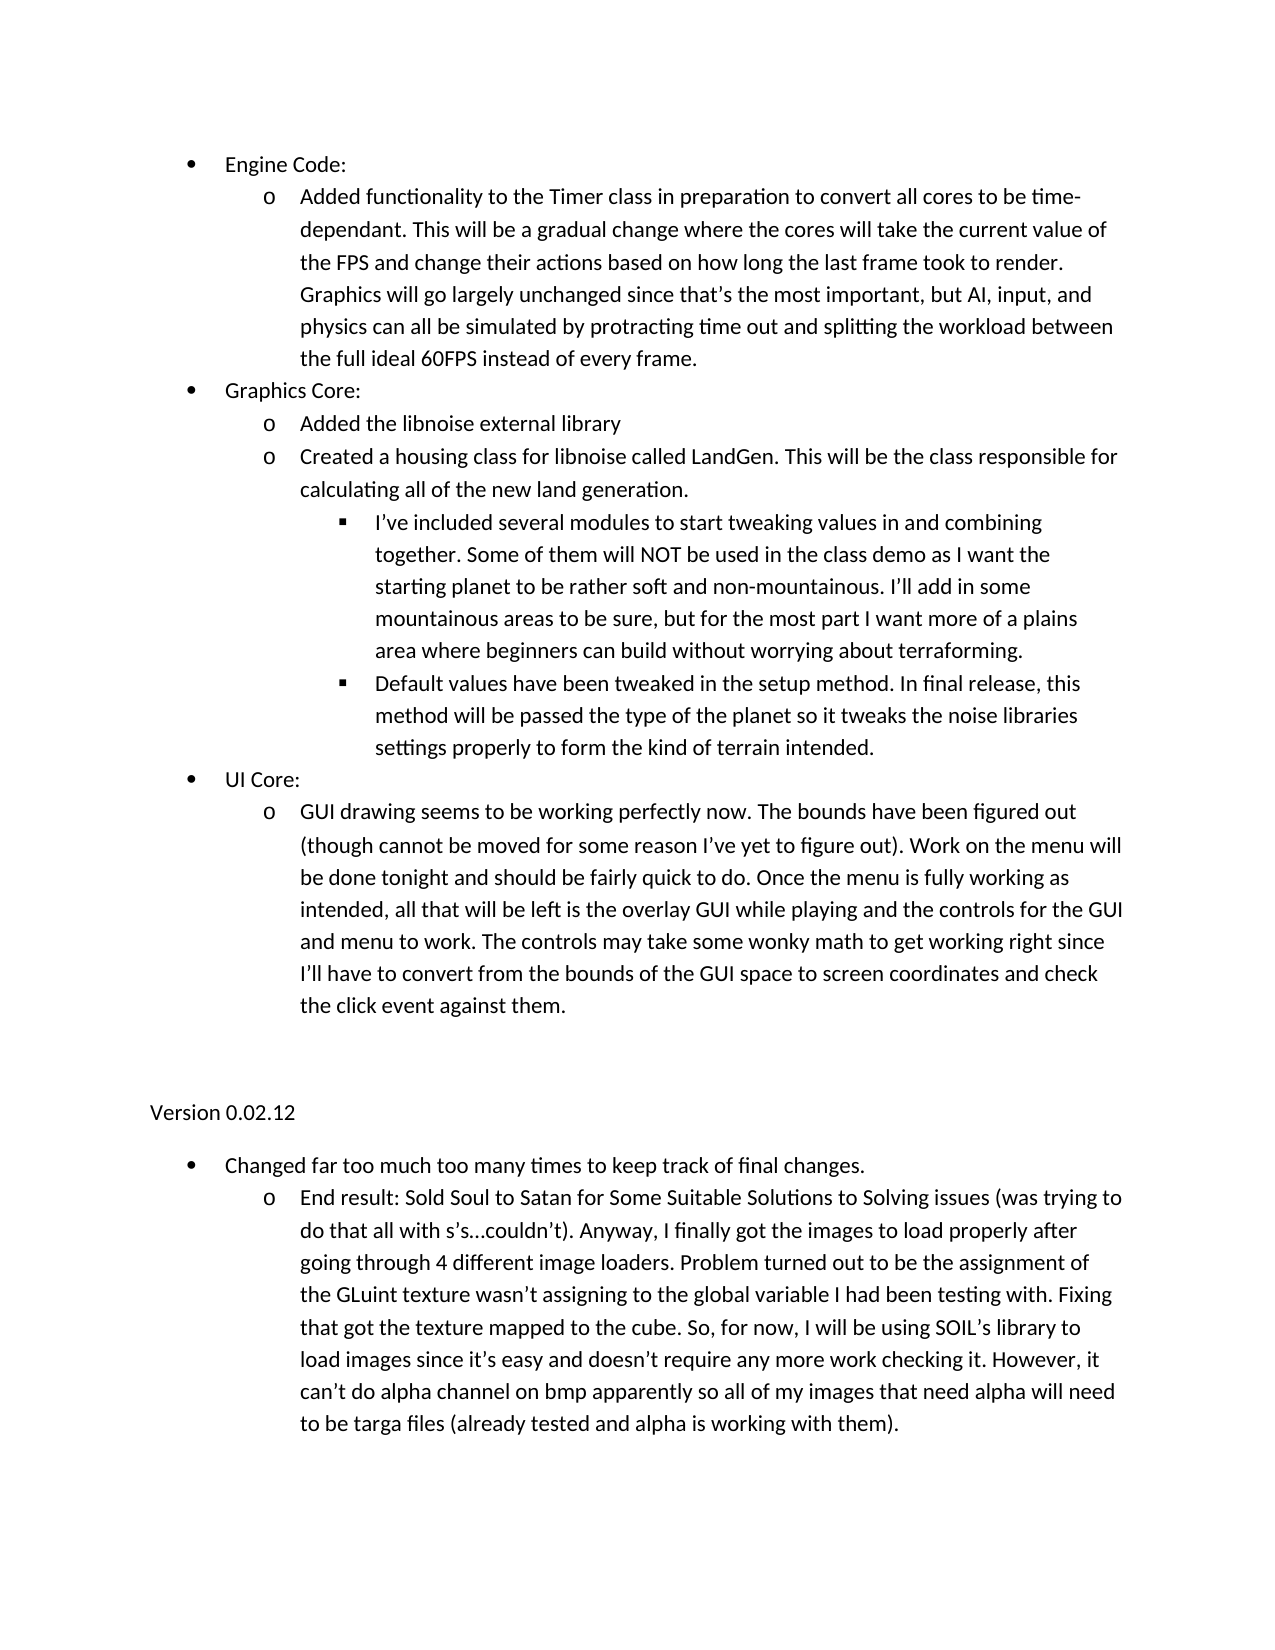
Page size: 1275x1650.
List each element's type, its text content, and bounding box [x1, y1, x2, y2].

list GUI drawing seems to be working perfectly now. The bounds have been figured out (though cannot be moved for some reason I’ve yet to figure out). Work on the menu will be done tonight and should be fairly quick to do. Once the menu is fully working as intended, all that will be left is the overlay GUI while playing and the controls for the GUI and menu to work. The controls may take some wonky math to get working right since I’ll have to convert from the bounds of the GUI space to screen coordinates and check the click event against them. [262, 797, 1125, 1020]
list UI Core: [187, 765, 1125, 793]
list Added the libnoise external library [262, 409, 1125, 438]
list Default values have been tweaked in the setup method. In final release, this method will be passed the type of the planet so it tweaks the noise libraries settings properly to form the kind of terrain intended. [337, 669, 1125, 761]
list Changed far too much too many times to keep track of final changes. [187, 1151, 1125, 1179]
list I’ve included several modules to start tweaking values in and combining together. Some of them will NOT be used in the class demo as I want the starting planet to be rather soft and non-mountainous. I’ll add in some mountainous areas to be sure, but for the most part I want more of a plains area where beginners can build without worrying about terraforming. [337, 508, 1125, 664]
list Created a housing class for libnoise called LandGen. This will be the class responsible for calculating all of the new land generation. [262, 442, 1125, 503]
list Graphics Core: [187, 376, 1125, 404]
list Added functionality to the Timer class in preparation to convert all cores to be time-dependant. This will be a gradual change where the cores will take the current value of the FPS and change their actions based on how long the last frame took to render. Graphics will go largely unchanged since that’s the most important, but AI, input, and physics can all be simulated by protracting time out and splitting the workload between the full ideal 60FPS instead of every frame. [262, 182, 1125, 372]
text Version 0.02.12 [150, 1098, 1125, 1126]
list End result: Sold Soul to Satan for Some Suitable Solutions to Solving issues (was trying to do that all with s’s…couldn’t). Anyway, I finally got the images to load properly after going through 4 different image loaders. Problem turned out to be the assignment of the GLuint texture wasn’t assigning to the global variable I had been testing with. Fixing that got the texture mapped to the cube. So, for now, I will be using SOIL’s library to load images since it’s easy and doesn’t require any more work checking it. However, it can’t do alpha channel on bmp apparently so all of my images that need alpha will need to be targa files (already tested and alpha is working with them). [262, 1183, 1125, 1437]
list Engine Code: [187, 150, 1125, 178]
